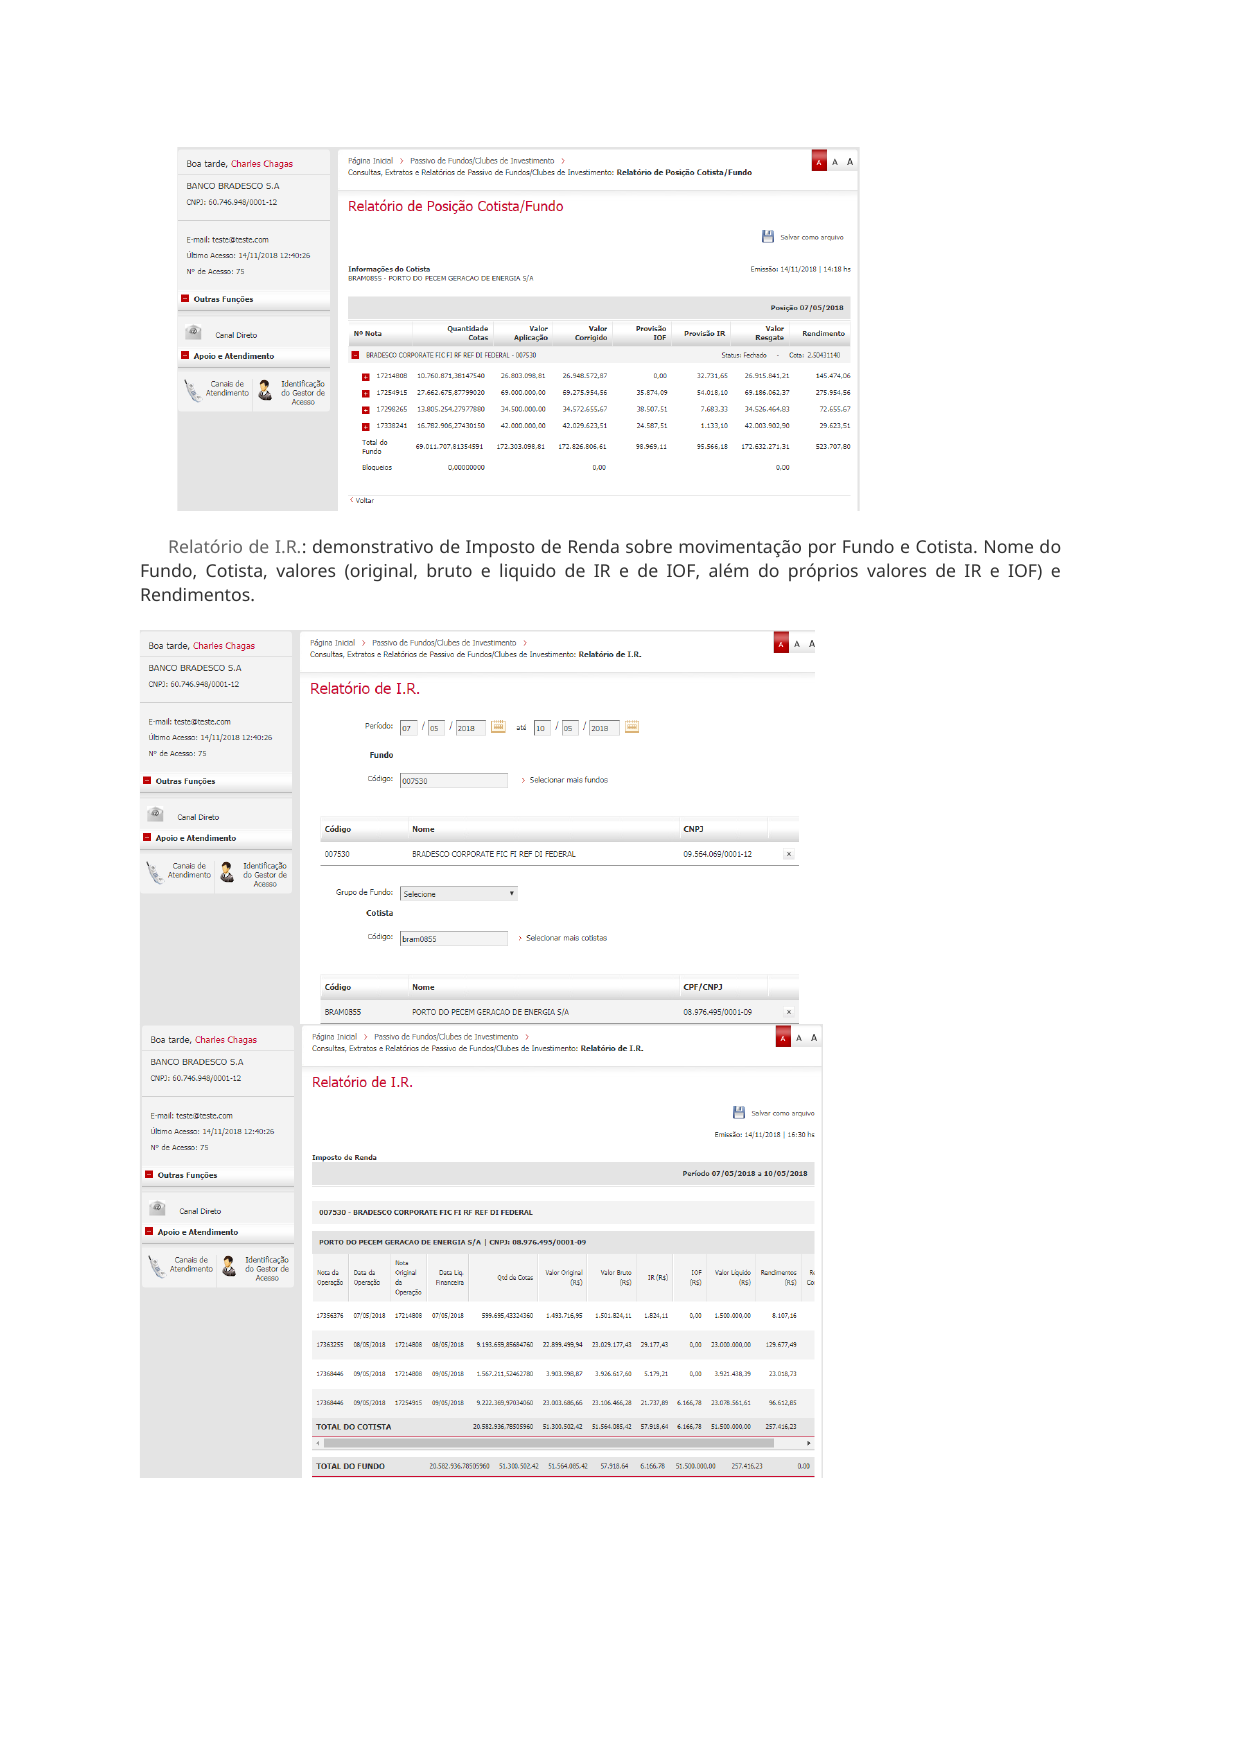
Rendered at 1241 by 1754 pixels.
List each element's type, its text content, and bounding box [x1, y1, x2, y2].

picture [177, 147, 860, 511]
picture [139, 630, 823, 1478]
text Relatório de I.R.: demonstrativo de Imposto de Renda sobre movimentação por Fundo e Cotista. Nome do Fundo, Cotista, valores (original, bruto e liquido de IR e de IOF, além do próprios valores de IR e IOF) e Rendimentos. [140, 534, 1063, 607]
